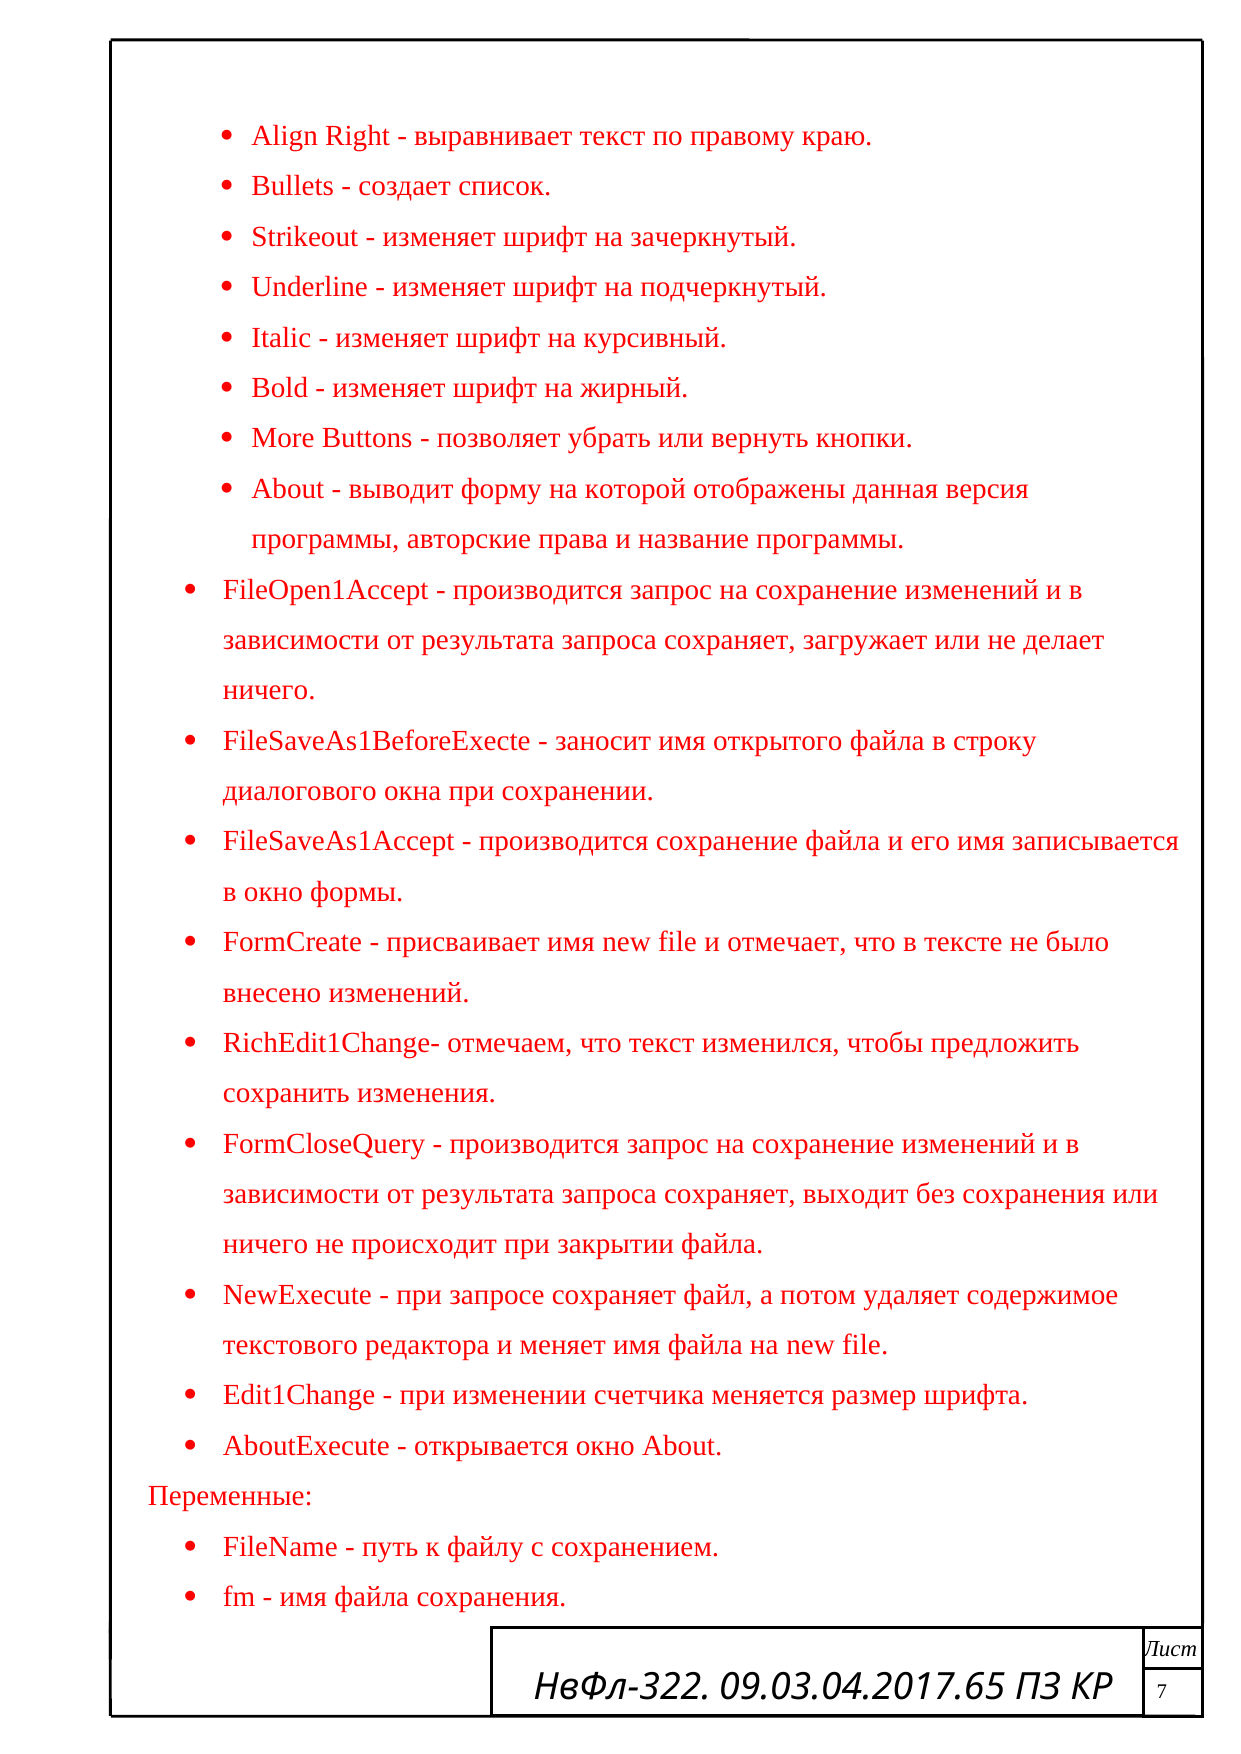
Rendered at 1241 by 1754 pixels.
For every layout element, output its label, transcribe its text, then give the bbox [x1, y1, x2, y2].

list Align Right - выравнивает текст по правому краю. [222, 118, 1181, 152]
list AboutExecute - открывается окно About. [185, 1428, 1181, 1462]
list FileName - путь к файлу с сохранением. [185, 1529, 1181, 1562]
list FormCreate - присваивает имя new file и отмечает, что в тексте не было внесено изменений. [185, 924, 1181, 1008]
list FileOpen1Accept - производится запрос на сохранение изменений и в зависимости от результата запроса сохраняет, загружает или не делает ничего. [185, 572, 1181, 706]
list FileSaveAs1BeforeExecte - заносит имя открытого файла в строку диалогового окна при сохранении. [185, 723, 1181, 807]
list Bold - изменяет шрифт на жирный. [222, 370, 1181, 404]
list Edit1Change - при изменении счетчика меняется размер шрифта. [185, 1377, 1181, 1411]
list FileSaveAs1Accept - производится сохранение файла и его имя записывается в окно формы. [185, 823, 1181, 907]
list fm - имя файла сохранения. [185, 1579, 1181, 1613]
list RichEdit1Change- отмечаем, что текст изменился, чтобы предложить сохранить изменения. [185, 1025, 1181, 1109]
list Bullets - создает список. [222, 168, 1181, 202]
list Italic - изменяет шрифт на курсивный. [222, 320, 1181, 353]
list Underline - изменяет шрифт на подчеркнутый. [222, 269, 1181, 303]
list Strikeout - изменяет шрифт на зачеркнутый. [222, 219, 1181, 253]
list NewExecute - при запросе сохраняет файл, а потом удаляет содержимое текстового редактора и меняет имя файла на new file. [185, 1277, 1181, 1361]
list About - выводит форму на которой отображены данная версия программы, авторские права и название программы. [222, 471, 1181, 555]
list FormCloseQuery - производится запрос на сохранение изменений и в зависимости от результата запроса сохраняет, выходит без сохранения или ничего не происходит при закрытии файла. [185, 1126, 1181, 1260]
text Переменные: [148, 1478, 1181, 1512]
list More Buttons - позволяет убрать или вернуть кнопки. [222, 421, 1181, 454]
